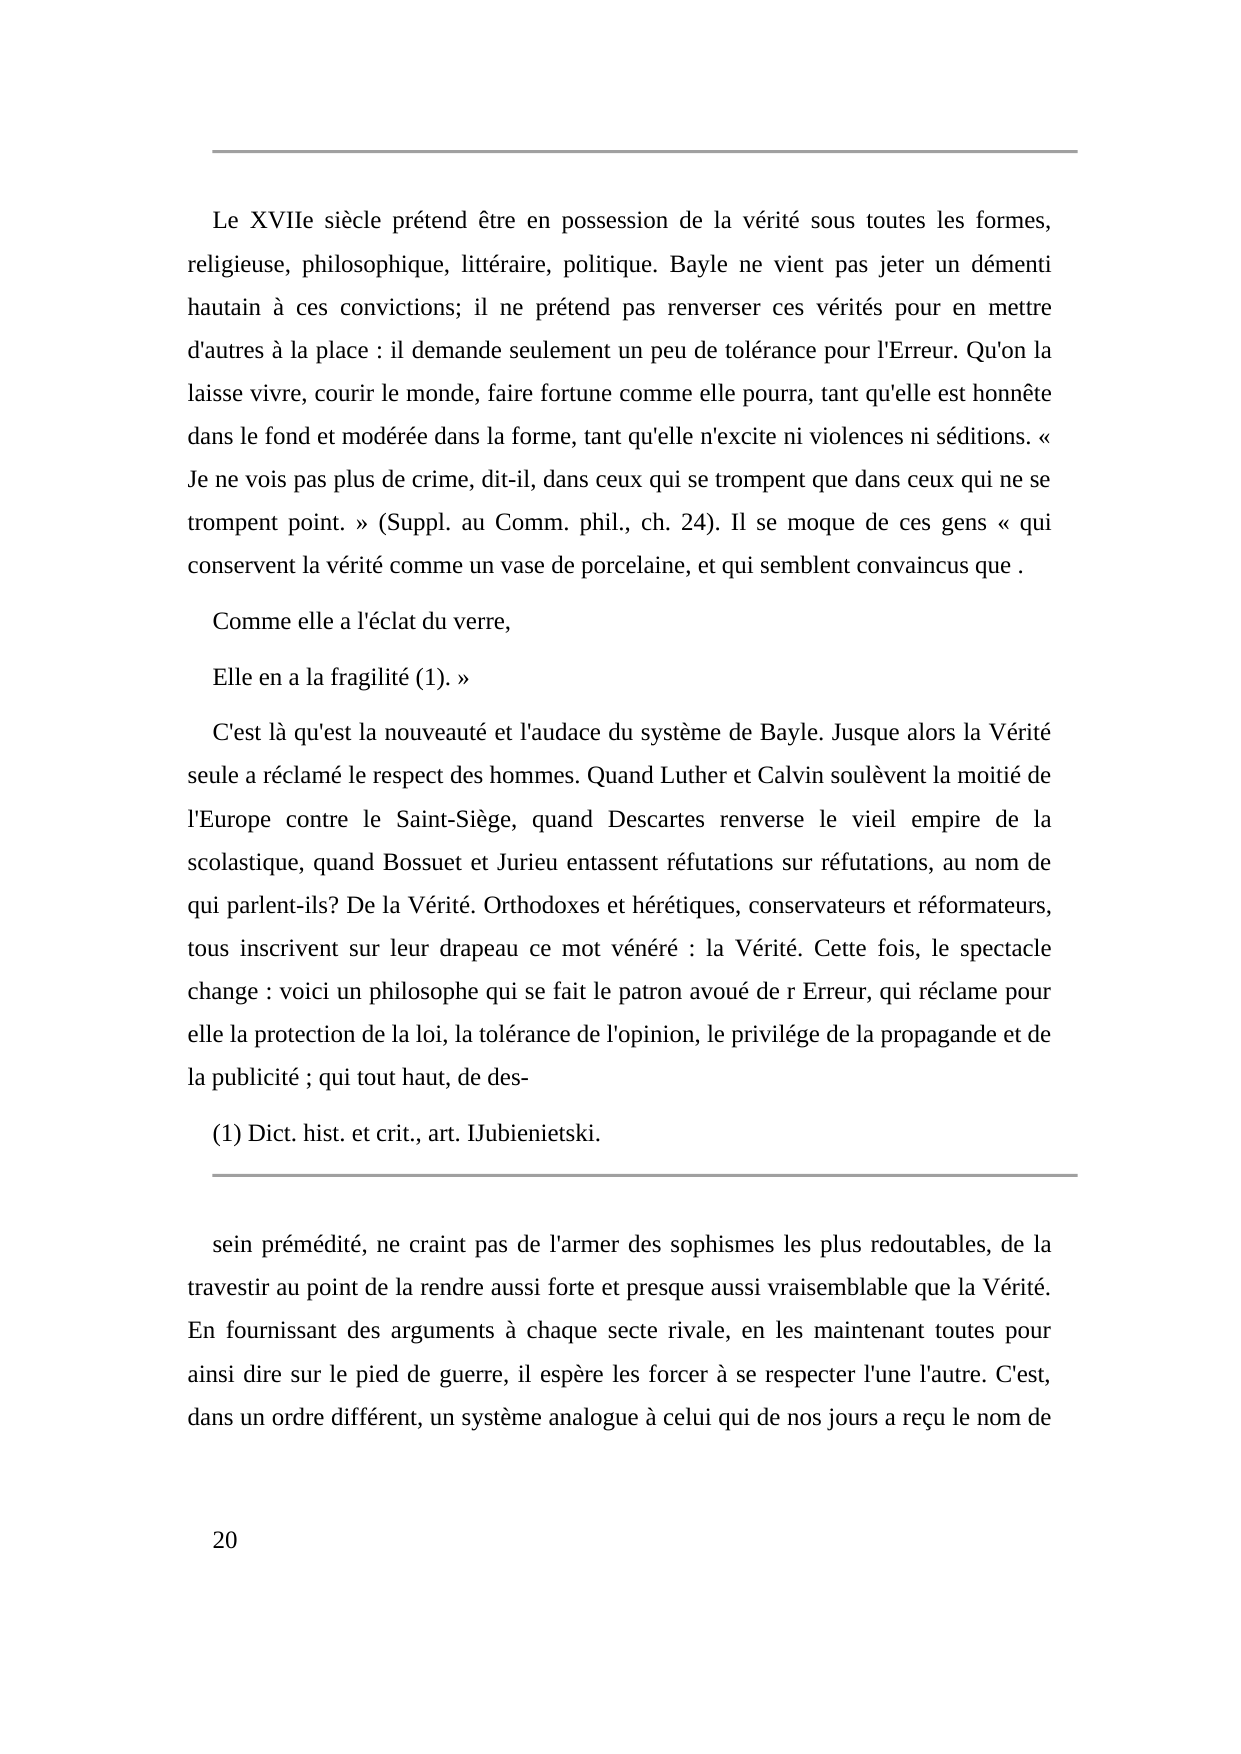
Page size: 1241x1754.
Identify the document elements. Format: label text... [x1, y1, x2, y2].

text (1) Dict. hist. et crit., art. IJubienietski. [187, 1118, 1053, 1147]
text C'est là qu'est la nouveauté et l'audace du système de Bayle. Jusque alors la Vérité seule a réclamé le respect des hommes. Quand Luther et Calvin soulèvent la moitié de l'Europe contre le Saint-Siège, quand Descartes renverse le vieil empire de la scolastique, quand Bossuet et Jurieu entassent réfutations sur réfutations, au nom de qui parlent-ils? De la Vérité. Orthodoxes et hérétiques, conservateurs et réformateurs, tous inscrivent sur leur drapeau ce mot vénéré : la Vérité. Cette fois, le spectacle change : voici un philosophe qui se fait le patron avoué de r Erreur, qui réclame pour elle la protection de la loi, la tolérance de l'opinion, le privilége de la propagande et de la publicité ; qui tout haut, de des- [187, 717, 1053, 1091]
text Le XVIIe siècle prétend être en possession de la vérité sous toutes les formes, religieuse, philosophique, littéraire, politique. Bayle ne vient pas jeter un démenti hautain à ces convictions; il ne prétend pas renverser ces vérités pour en mettre d'autres à la place : il demande seulement un peu de tolérance pour l'Erreur. Qu'on la laisse vivre, courir le monde, faire fortune comme elle pourra, tant qu'elle est honnête dans le fond et modérée dans la forme, tant qu'elle n'excite ni violences ni séditions. « Je ne vois pas plus de crime, dit-il, dans ceux qui se trompent que dans ceux qui ne se trompent point. » (Suppl. au Comm. phil., ch. 24). Il se moque de ces gens « qui conservent la vérité comme un vase de porcelaine, et qui semblent convaincus que . [187, 206, 1053, 579]
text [187, 1229, 1053, 1431]
text Elle en a la fragilité (1). » [187, 662, 1053, 691]
text Comme elle a l'éclat du verre, [187, 606, 1053, 635]
